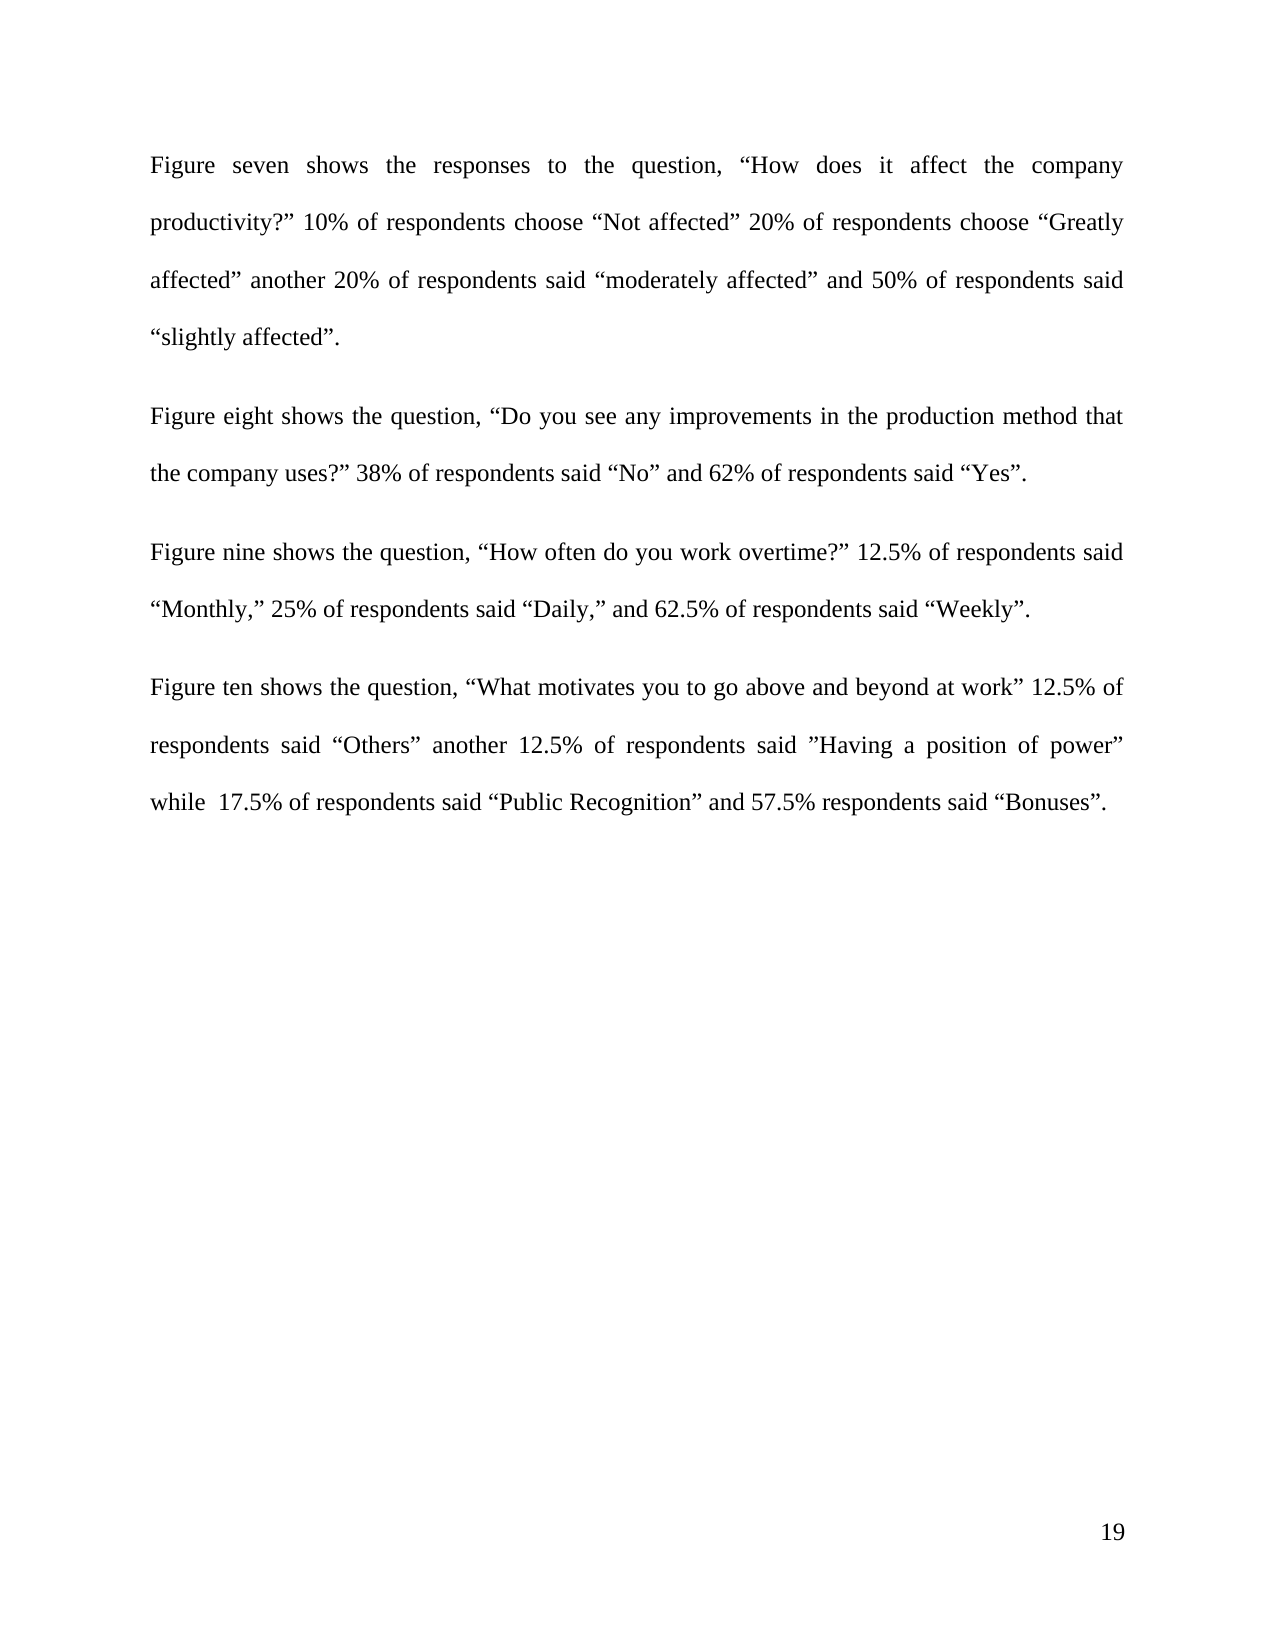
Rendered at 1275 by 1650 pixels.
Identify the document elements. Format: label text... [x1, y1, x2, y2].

text Figure ten shows the question, “What motivates you to go above and beyond at work” 12.5% of respondents said “Others” another 12.5% of respondents said ”Having a position of power” while 17.5% of respondents said “Public Recognition” and 57.5% respondents said “Bonuses”. [150, 672, 1125, 816]
text Figure eight shows the question, “Do you see any improvements in the production method that the company uses?” 38% of respondents said “No” and 62% of respondents said “Yes”. [150, 401, 1125, 487]
text Figure nine shows the question, “How often do you work overtime?” 12.5% of respondents said “Monthly,” 25% of respondents said “Daily,” and 62.5% of respondents said “Weekly”. [150, 537, 1125, 623]
text Figure seven shows the responses to the question, “How does it affect the company productivity?” 10% of respondents choose “Not affected” 20% of respondents choose “Greatly affected” another 20% of respondents said “moderately affected” and 50% of respondents said “slightly affected”. [150, 150, 1125, 351]
